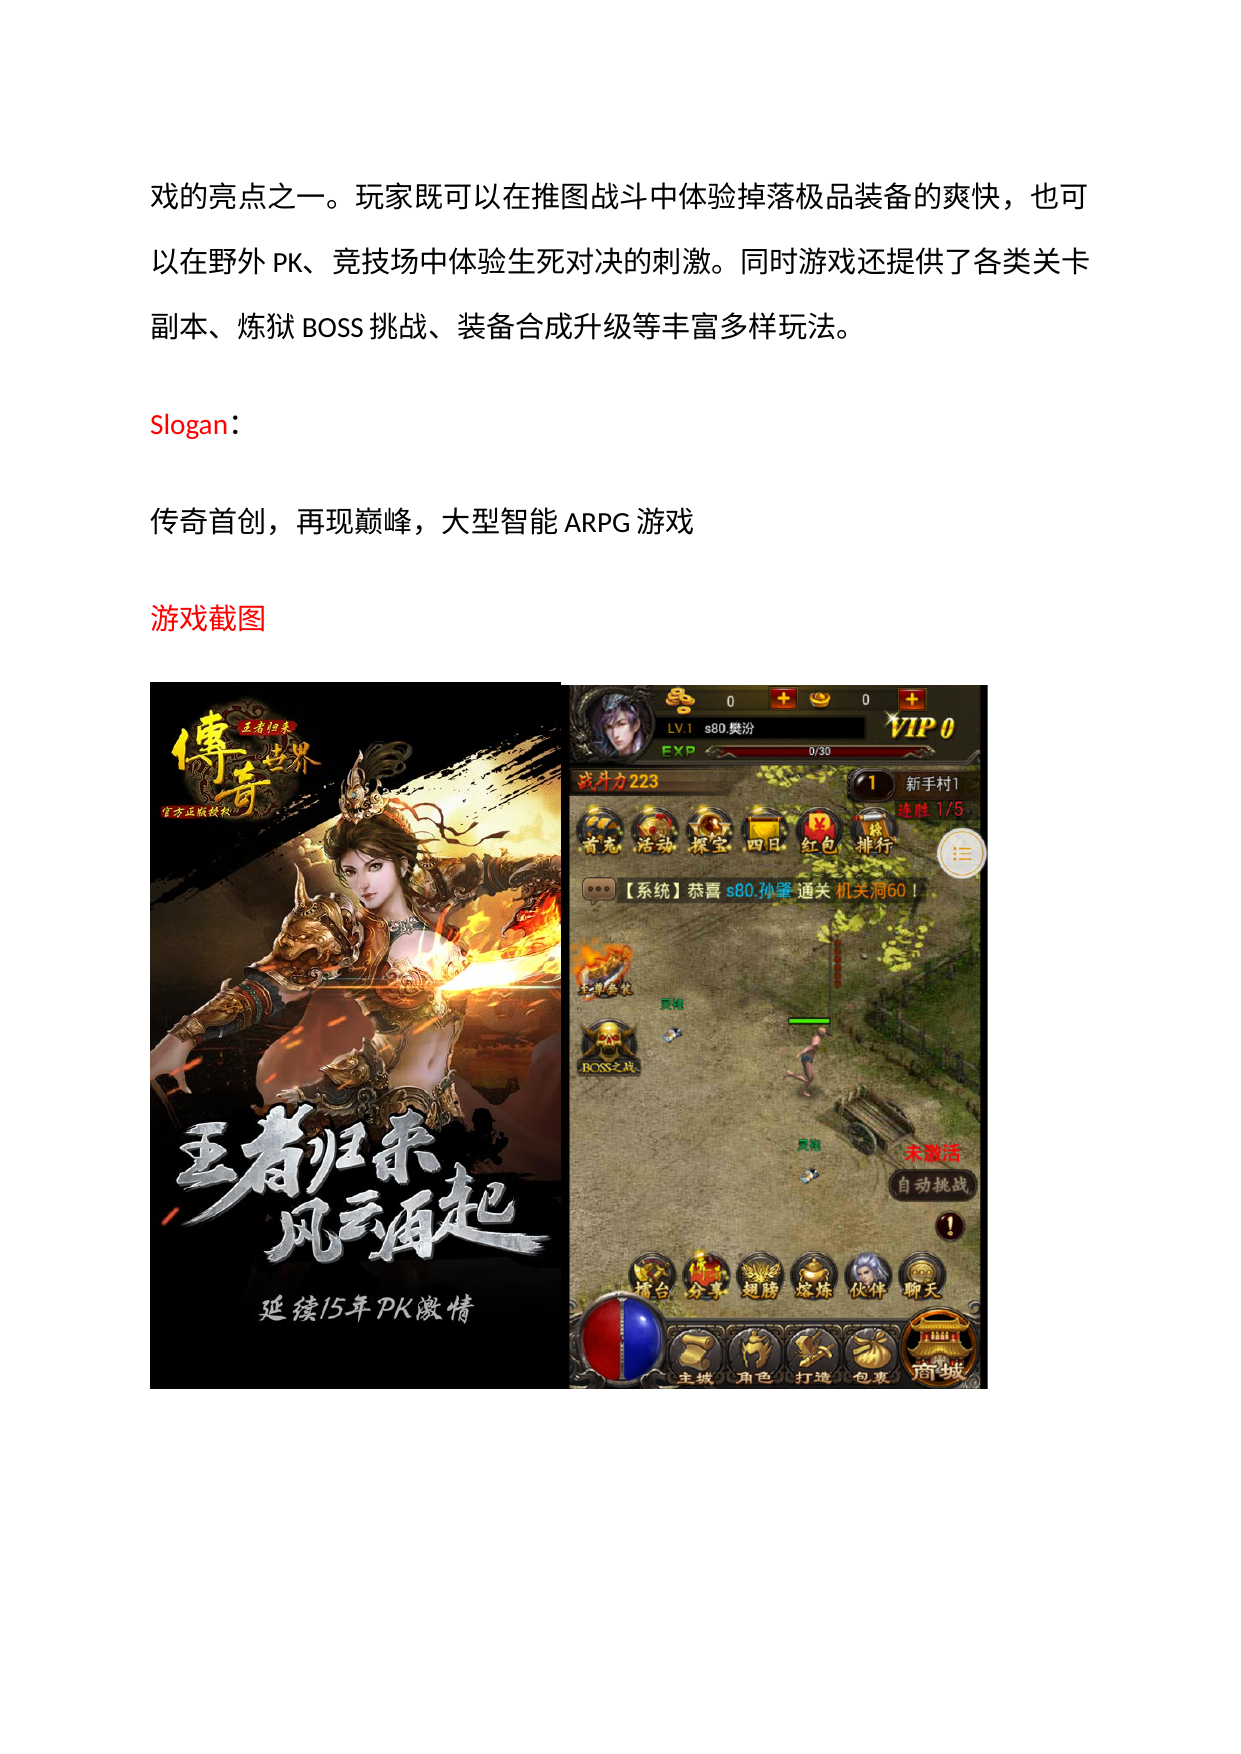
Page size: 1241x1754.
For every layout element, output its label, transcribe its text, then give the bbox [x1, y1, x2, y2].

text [150, 162, 1090, 357]
text Slogan： [150, 389, 1090, 454]
text 游戏截图 [150, 584, 1090, 649]
picture [150, 682, 988, 1389]
text 传奇首创，再现巅峰，大型智能ARPG游戏 [150, 487, 1090, 552]
